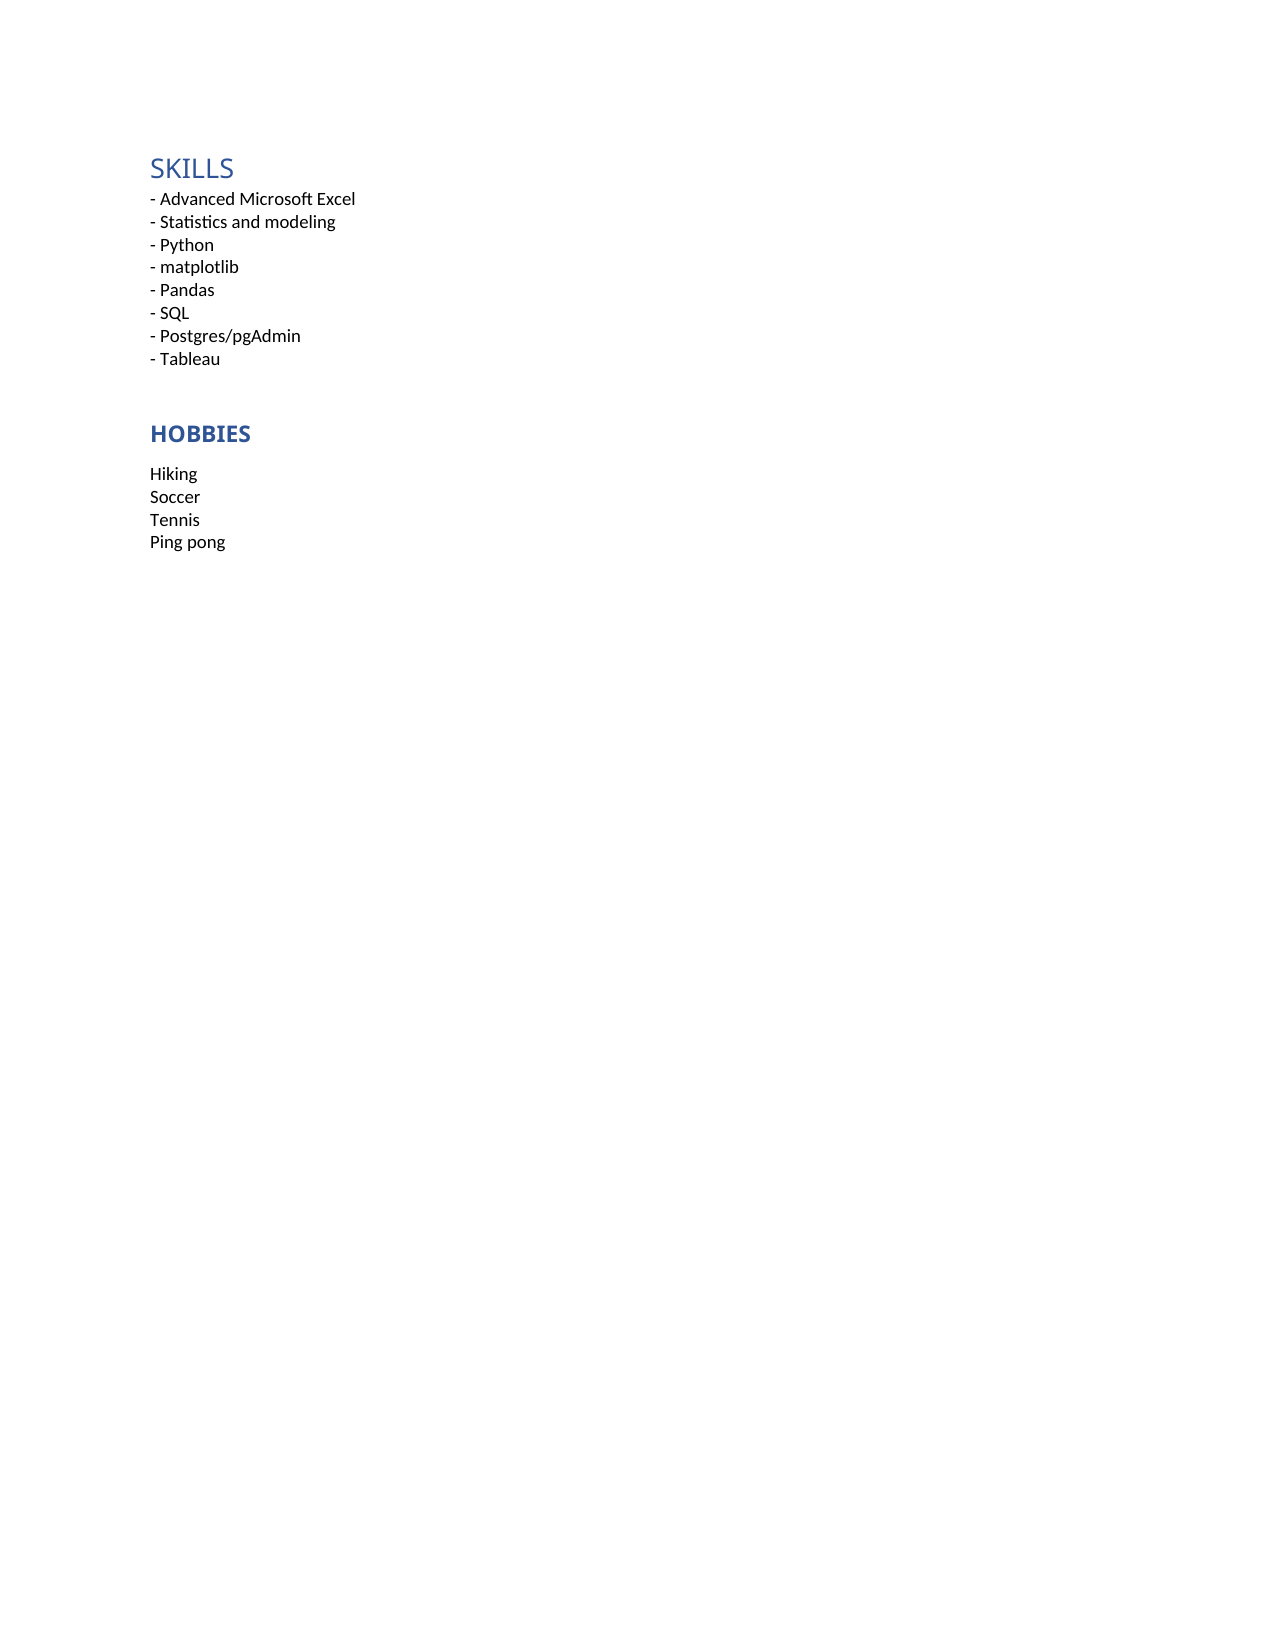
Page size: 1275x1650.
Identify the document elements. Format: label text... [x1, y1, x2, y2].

text - Pandas [150, 278, 1125, 301]
text Soccer [150, 485, 1125, 508]
text - Advanced Microsoft Excel [150, 187, 1125, 210]
text - matplotlib [150, 256, 1125, 278]
text Tennis [150, 508, 1125, 531]
text Hiking [150, 462, 1125, 485]
text - Statistics and modeling [150, 210, 1125, 233]
text Ping pong [150, 531, 1125, 553]
text - Python [150, 233, 1125, 256]
text - Postgres/pgAdmin [150, 324, 1125, 347]
text - Tableau [150, 347, 1125, 370]
text - SQL [150, 301, 1125, 324]
